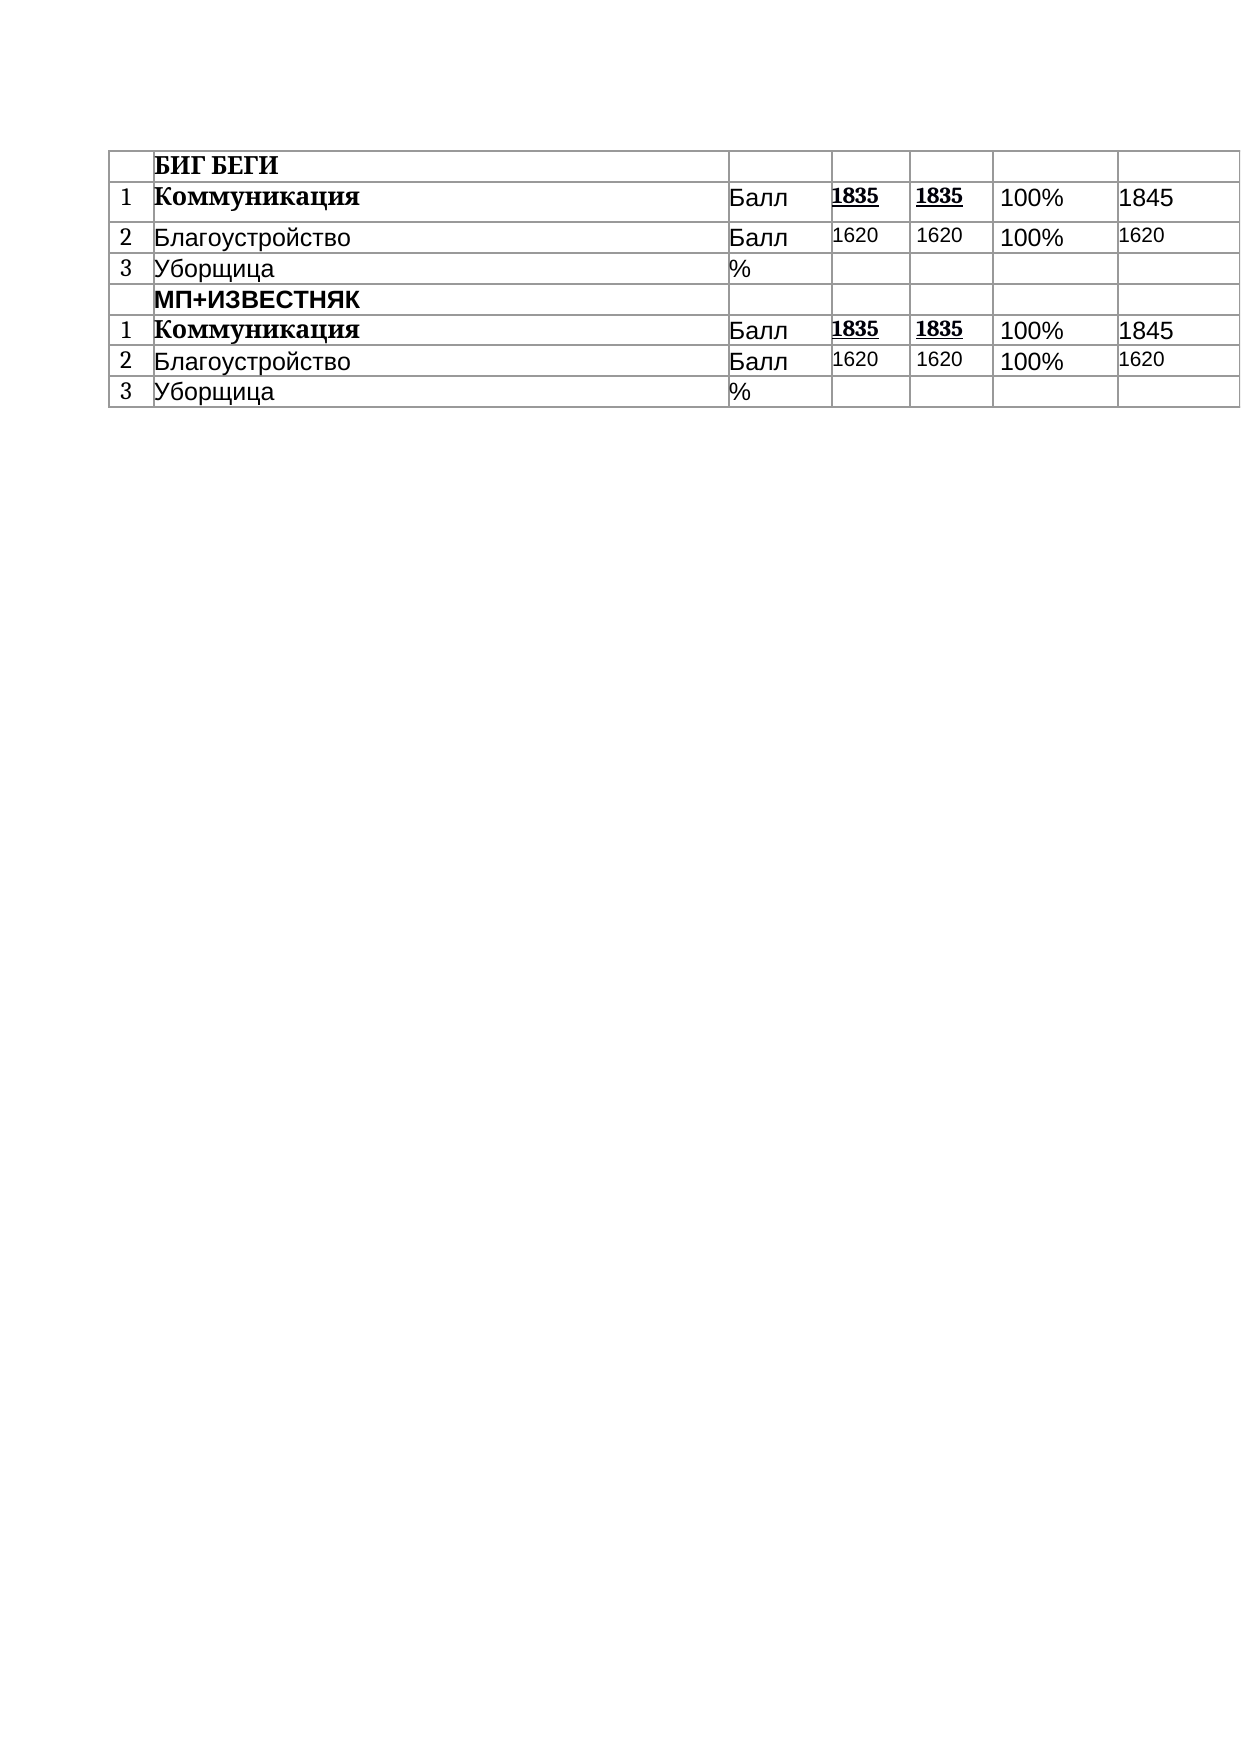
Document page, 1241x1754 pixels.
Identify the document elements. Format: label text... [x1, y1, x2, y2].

table_cell 1835 [911, 183, 992, 221]
table_cell [110, 152, 153, 181]
table_cell % [730, 377, 831, 406]
table_cell [730, 152, 831, 181]
table_cell 2 [110, 346, 153, 375]
table_cell Балл [730, 223, 831, 252]
table_cell 100% [994, 223, 1117, 252]
table_cell 1835 [911, 316, 992, 344]
table_cell 100% [994, 316, 1117, 344]
table_cell Коммуникация [155, 316, 728, 344]
table_cell [1119, 285, 1239, 313]
table_cell 100% [994, 183, 1117, 221]
table_cell [994, 377, 1117, 406]
table_cell 1835 [833, 316, 909, 344]
table_cell [1119, 377, 1239, 406]
table_cell [911, 254, 992, 283]
table_cell [1119, 152, 1239, 181]
table_cell 1620 [911, 223, 992, 252]
table_cell Балл [730, 183, 831, 221]
table_cell 1 [110, 316, 153, 344]
table_cell [1119, 254, 1239, 283]
table_cell 1620 [833, 346, 909, 375]
table_cell Балл [730, 316, 831, 344]
table_cell МП+ИЗВЕСТНЯК [155, 285, 728, 313]
table_cell 3 [110, 254, 153, 283]
table_cell 1620 [1119, 346, 1239, 375]
table_cell [911, 377, 992, 406]
table_cell БИГ БЕГИ [155, 152, 728, 181]
table_cell [833, 152, 909, 181]
table_cell 2 [110, 223, 153, 252]
table_cell Уборщица [155, 377, 728, 406]
table_cell 1620 [911, 346, 992, 375]
table_cell [110, 285, 153, 313]
table_cell [994, 152, 1117, 181]
table_cell [994, 254, 1117, 283]
table_cell Уборщица [155, 254, 728, 283]
table_cell Коммуникация [155, 183, 728, 221]
table_cell [833, 377, 909, 406]
table_cell [730, 285, 831, 313]
table_cell % [730, 254, 831, 283]
table_cell Благоустройство [155, 223, 728, 252]
table_cell 1 [110, 183, 153, 221]
table_cell 100% [994, 346, 1117, 375]
table_cell 3 [110, 377, 153, 406]
table_cell [833, 254, 909, 283]
table_cell 1620 [1119, 223, 1239, 252]
table_cell Благоустройство [155, 346, 728, 375]
table_cell 1835 [833, 183, 909, 221]
table_cell Балл [730, 346, 831, 375]
table_cell 1845 [1119, 316, 1239, 344]
table_cell [911, 152, 992, 181]
table_cell [833, 285, 909, 313]
table_cell 1620 [833, 223, 909, 252]
table_cell [911, 285, 992, 313]
table_cell [994, 285, 1117, 313]
table_cell 1845 [1119, 183, 1239, 221]
